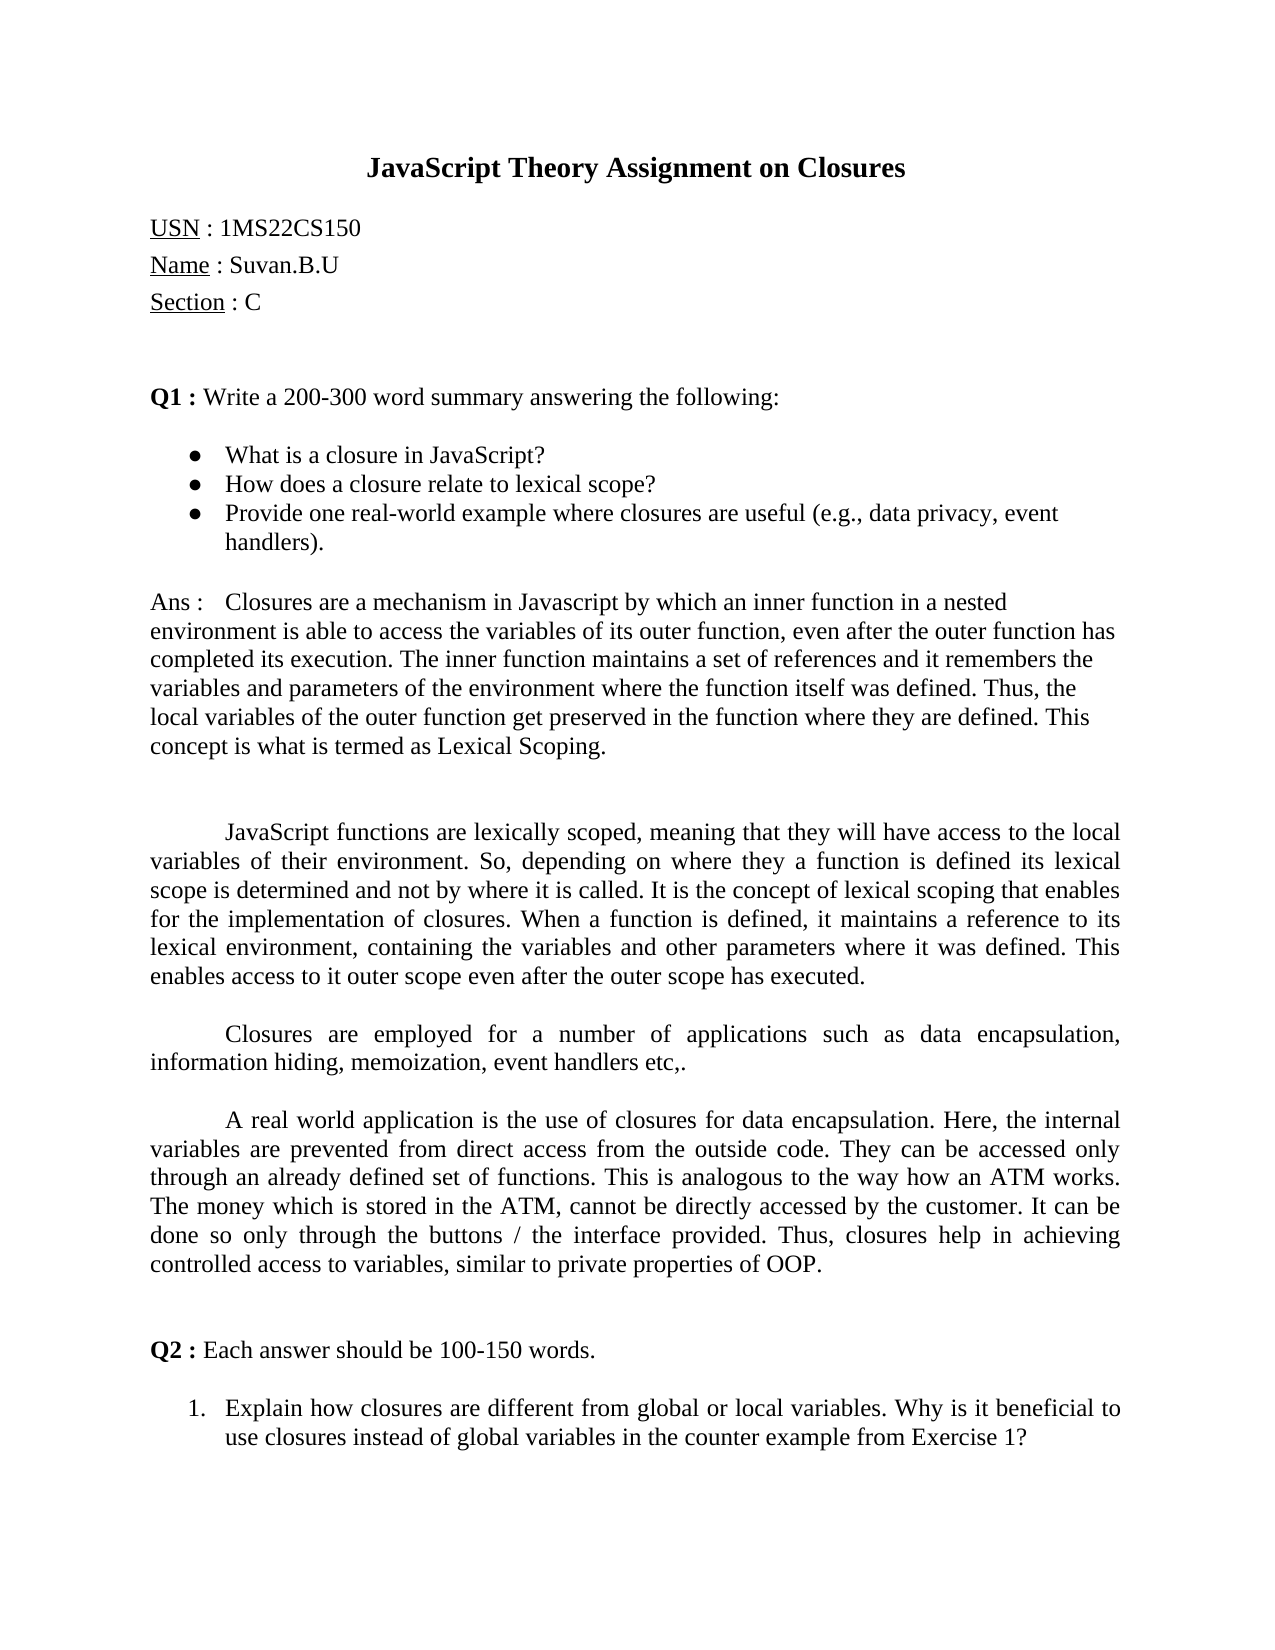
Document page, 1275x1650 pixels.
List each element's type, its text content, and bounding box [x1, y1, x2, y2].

list What is a closure in JavaScript? [187, 440, 1122, 469]
text USN : 1MS22CS150 [150, 213, 1122, 241]
text JavaScript Theory Assignment on Closures [150, 150, 1122, 183]
list Explain how closures are different from global or local variables. Why is it beneficial to use closures instead of global variables in the counter example from Exercise 1? [187, 1393, 1122, 1451]
list Provide one real-world example where closures are useful (e.g., data privacy, event handlers). [187, 498, 1122, 555]
text Name : Suvan.B.U [150, 250, 1122, 278]
list How does a closure relate to lexical scope? [187, 469, 1122, 498]
text Q2 : Each answer should be 100-150 words. [150, 1335, 1122, 1364]
text Closures are employed for a number of applications such as data encapsulation, information hiding, memoization, event handlers etc,. [150, 1019, 1122, 1076]
text A real world application is the use of closures for data encapsulation. Here, the internal variables are prevented from direct access from the outside code. They can be accessed only through an already defined set of functions. This is analogous to the way how an ATM works. The money which is stored in the ATM, cannot be directly accessed by the customer. It can be done so only through the buttons / the interface provided. Thus, closures help in achieving controlled access to variables, similar to private properties of OOP. [150, 1105, 1122, 1277]
text JavaScript functions are lexically scoped, meaning that they will have access to the local variables of their environment. So, depending on where they a function is defined its lexical scope is determined and not by where it is called. It is the concept of lexical scoping that enables for the implementation of closures. When a function is defined, it maintains a reference to its lexical environment, containing the variables and other parameters where it was defined. This enables access to it outer scope even after the outer scope has executed. [150, 817, 1122, 990]
text Section : C [150, 287, 1122, 316]
text Ans : Closures are a mechanism in Javascript by which an inner function in a nested environment is able to access the variables of its outer function, even after the outer function has completed its execution. The inner function maintains a set of references and it remembers the variables and parameters of the environment where the function itself was defined. Thus, the local variables of the outer function get preserved in the function where they are defined. This concept is what is termed as Lexical Scoping. [150, 587, 1122, 759]
text Q1 : Write a 200-300 word summary answering the following: [150, 382, 1122, 411]
